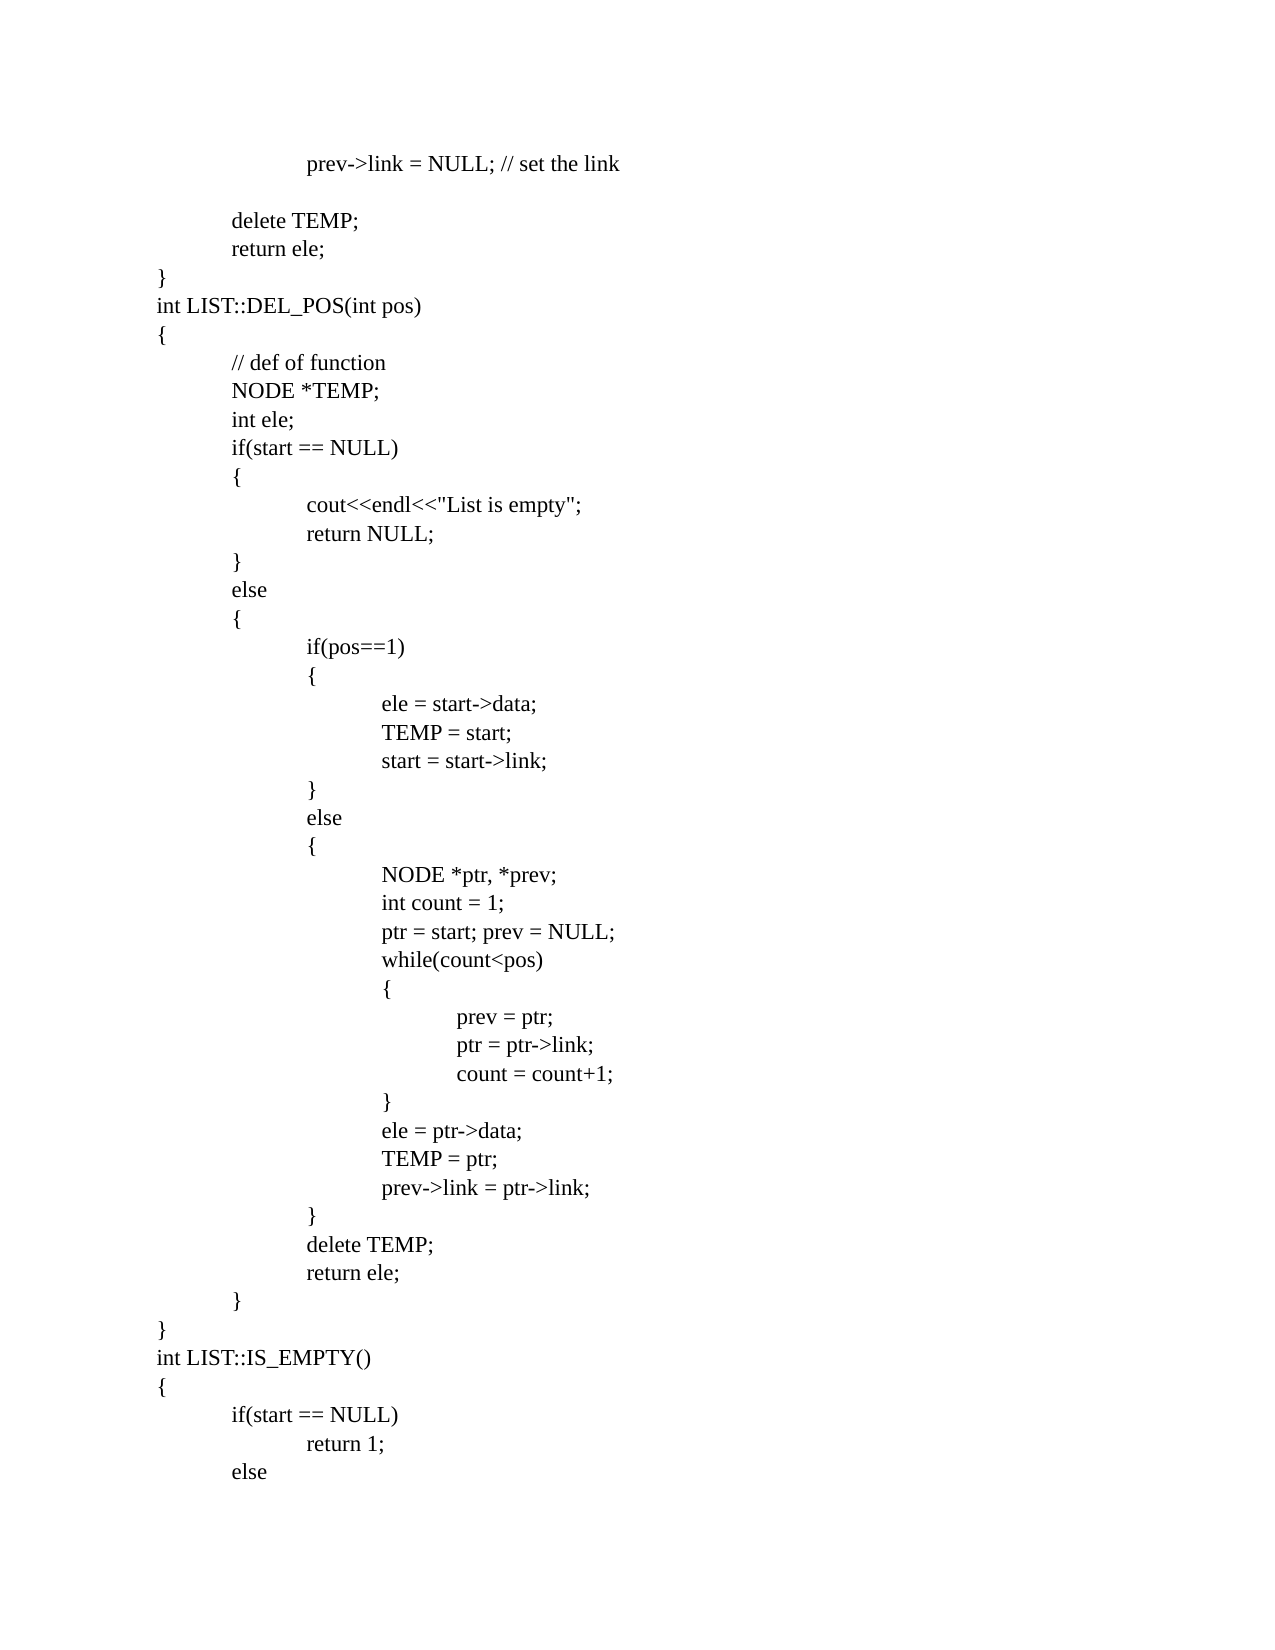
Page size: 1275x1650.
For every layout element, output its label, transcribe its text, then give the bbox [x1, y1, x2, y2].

text } [156, 1287, 1118, 1314]
text if(start == NULL) [156, 1401, 1118, 1428]
text count = count+1; [156, 1060, 1118, 1086]
text else [156, 804, 1118, 830]
text ptr = ptr->link; [156, 1032, 1118, 1058]
text ele = start->data; [156, 690, 1118, 717]
text ele = ptr->data; [156, 1117, 1118, 1143]
text { [156, 463, 1118, 489]
text else [156, 1458, 1118, 1484]
text } [156, 1202, 1118, 1228]
text } [156, 548, 1118, 574]
text } [156, 1088, 1118, 1115]
text NODE *ptr, *prev; [156, 861, 1118, 887]
text // def of function [156, 349, 1118, 375]
text ptr = start; prev = NULL; [156, 918, 1118, 944]
text while(count<pos) [156, 946, 1118, 973]
text return 1; [156, 1430, 1118, 1456]
text } [156, 264, 1118, 290]
text return ele; [156, 235, 1118, 262]
text TEMP = ptr; [156, 1145, 1118, 1172]
text int ele; [156, 406, 1118, 432]
text { [156, 321, 1118, 347]
text if(pos==1) [156, 633, 1118, 660]
text int LIST::DEL_POS(int pos) [156, 292, 1118, 318]
text delete TEMP; [156, 1231, 1118, 1257]
text cout<<endl<<"List is empty"; [156, 491, 1118, 518]
text delete TEMP; [156, 207, 1118, 233]
text if(start == NULL) [156, 434, 1118, 461]
text { [156, 832, 1118, 859]
text NODE *TEMP; [156, 377, 1118, 404]
text int count = 1; [156, 889, 1118, 916]
text TEMP = start; [156, 719, 1118, 745]
text { [156, 662, 1118, 688]
text { [156, 605, 1118, 631]
text start = start->link; [156, 747, 1118, 773]
text return NULL; [156, 520, 1118, 546]
text int LIST::IS_EMPTY() [156, 1344, 1118, 1371]
text } [156, 1316, 1118, 1342]
text { [156, 1373, 1118, 1399]
text prev->link = NULL; // set the link [156, 150, 1118, 176]
text prev = ptr; [156, 1003, 1118, 1029]
text else [156, 577, 1118, 603]
text { [156, 975, 1118, 1001]
text prev->link = ptr->link; [156, 1174, 1118, 1200]
text return ele; [156, 1259, 1118, 1285]
text } [156, 776, 1118, 802]
